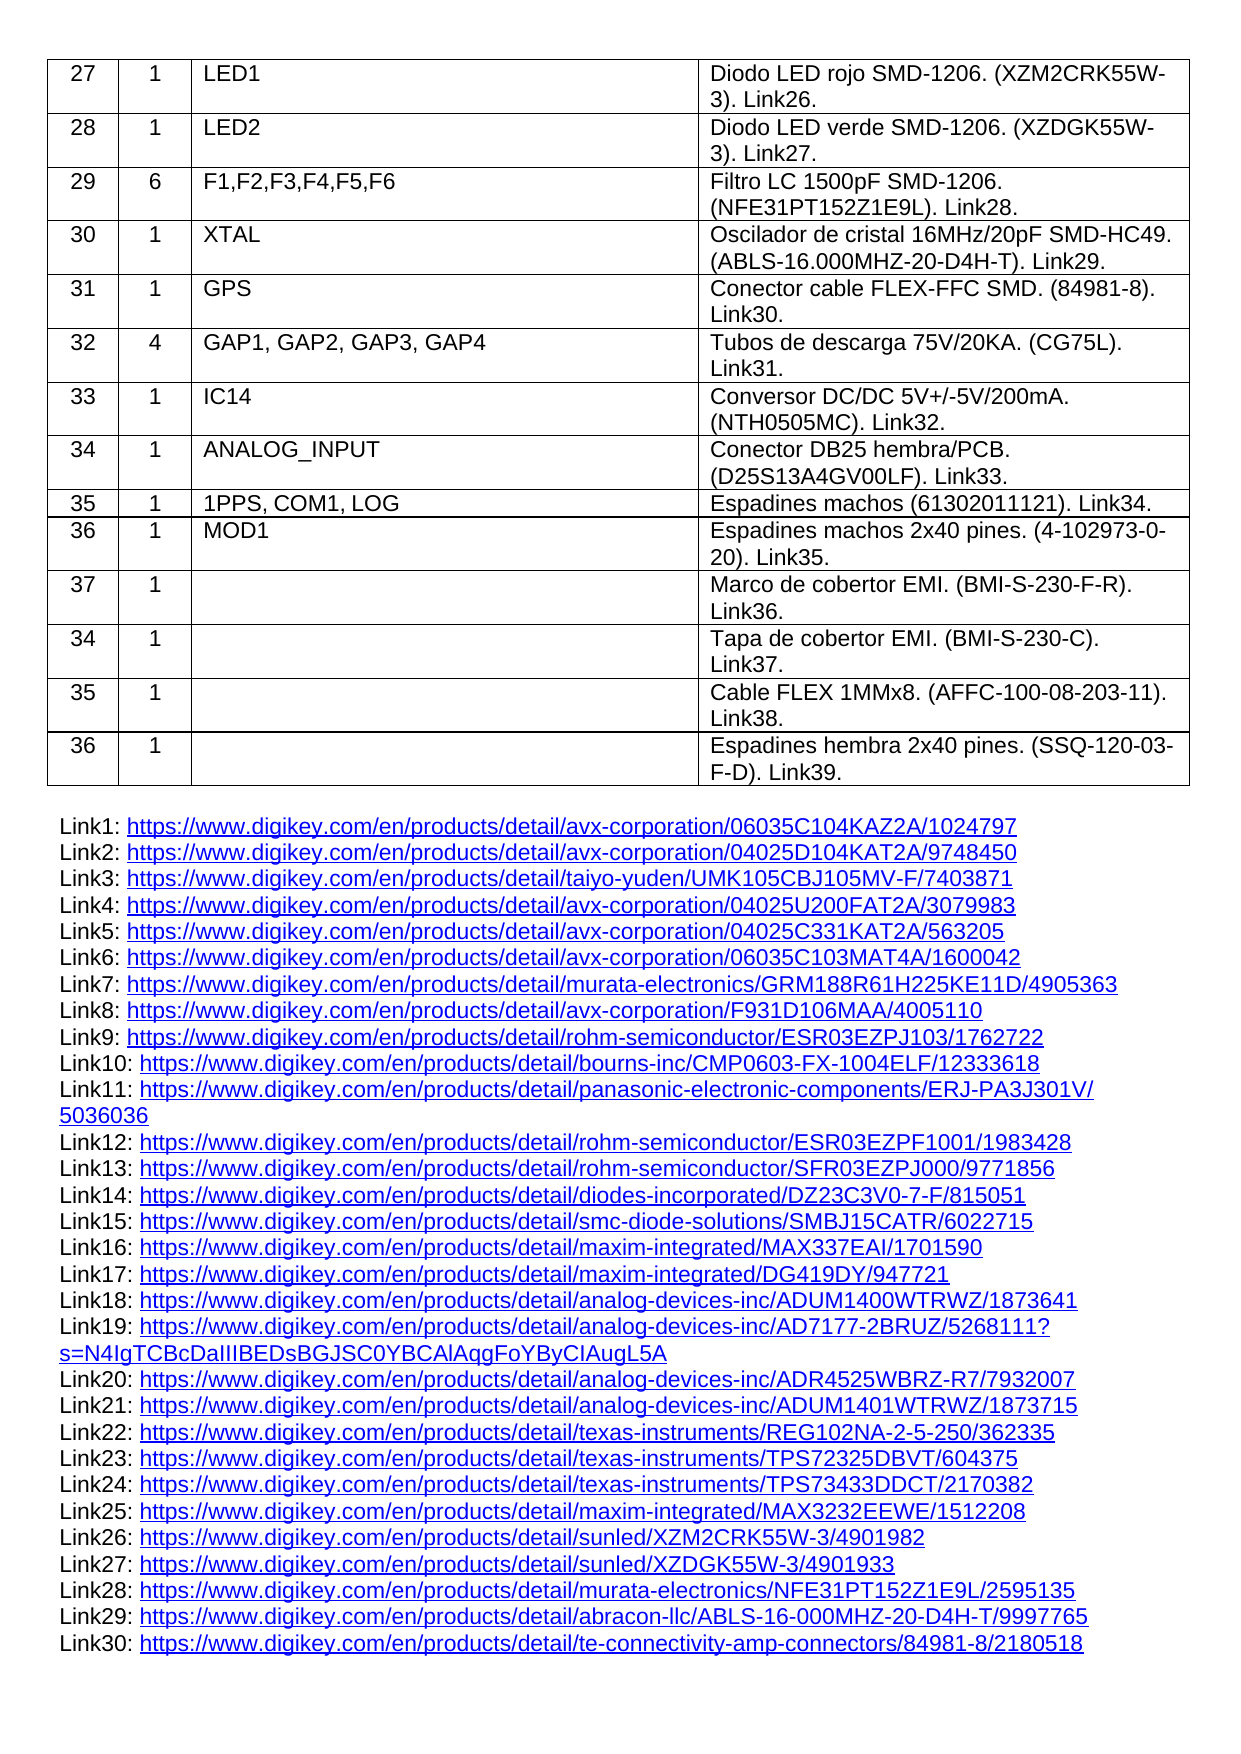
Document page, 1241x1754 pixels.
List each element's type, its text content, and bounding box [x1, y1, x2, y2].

text Link22: https://www.digikey.com/en/products/detail/texas-instruments/REG102NA-2-5-250/362335 [59, 1419, 1181, 1445]
text Link8: https://www.digikey.com/en/products/detail/avx-corporation/F931D106MAA/4005110 [59, 997, 1181, 1023]
text Link10: https://www.digikey.com/en/products/detail/bourns-inc/CMP0603-FX-1004ELF/12333618 [59, 1050, 1181, 1076]
text Link29: https://www.digikey.com/en/products/detail/abracon-llc/ABLS-16-000MHZ-20-D4H-T/9997765 [59, 1603, 1181, 1629]
text Link23: https://www.digikey.com/en/products/detail/texas-instruments/TPS72325DBVT/604375 [59, 1445, 1181, 1471]
table_cell 31 [48, 275, 118, 328]
table_cell 1 [119, 436, 191, 489]
table_cell GPS [192, 275, 698, 328]
table_cell 27 [48, 60, 118, 113]
text Link20: https://www.digikey.com/en/products/detail/analog-devices-inc/ADR4525WBRZ-R7/7932007 [59, 1366, 1181, 1392]
text Link4: https://www.digikey.com/en/products/detail/avx-corporation/04025U200FAT2A/3079983 [59, 892, 1181, 918]
table_cell 1 [119, 275, 191, 328]
text Link26: https://www.digikey.com/en/products/detail/sunled/XZM2CRK55W-3/4901982 [59, 1524, 1181, 1551]
table_cell Conector cable FLEX-FFC SMD. (84981-8). Link30. [699, 275, 1189, 328]
text Link6: https://www.digikey.com/en/products/detail/avx-corporation/06035C103MAT4A/1600042 [59, 944, 1181, 971]
table_cell Diodo LED verde SMD-1206. (XZDGK55W-3). Link27. [699, 114, 1189, 167]
table_cell F1,F2,F3,F4,F5,F6 [192, 168, 698, 220]
table_cell 1 [119, 625, 191, 678]
table_cell 32 [48, 329, 118, 382]
text Link21: https://www.digikey.com/en/products/detail/analog-devices-inc/ADUM1401WTRWZ/1873715 [59, 1392, 1181, 1419]
text Link25: https://www.digikey.com/en/products/detail/maxim-integrated/MAX3232EEWE/1512208 [59, 1498, 1181, 1524]
text Link12: https://www.digikey.com/en/products/detail/rohm-semiconductor/ESR03EZPF1001/1983428 [59, 1129, 1181, 1155]
table_cell Espadines machos (61302011121). Link34. [699, 490, 1189, 516]
table_cell 1 [119, 571, 191, 624]
text Link19: https://www.digikey.com/en/products/detail/analog-devices-inc/AD7177-2BRUZ/5268111?s=N4IgTCBcDaIIIBEDsBGJSC0YBCAlAqgFoYByCIAugL5A [59, 1313, 1181, 1366]
text Link7: https://www.digikey.com/en/products/detail/murata-electronics/GRM188R61H225KE11D/4905363 [59, 971, 1181, 997]
table_cell 34 [48, 625, 118, 678]
table_cell Filtro LC 1500pF SMD-1206. (NFE31PT152Z1E9L). Link28. [699, 168, 1189, 220]
table_cell 1 [119, 221, 191, 274]
table_cell [192, 625, 698, 678]
text Link17: https://www.digikey.com/en/products/detail/maxim-integrated/DG419DY/947721 [59, 1261, 1181, 1287]
table_cell Conector DB25 hembra/PCB. (D25S13A4GV00LF). Link33. [699, 436, 1189, 489]
table_cell 1 [119, 518, 191, 570]
text Link27: https://www.digikey.com/en/products/detail/sunled/XZDGK55W-3/4901933 [59, 1551, 1181, 1577]
text Link18: https://www.digikey.com/en/products/detail/analog-devices-inc/ADUM1400WTRWZ/1873641 [59, 1287, 1181, 1313]
table_cell 1PPS, COM1, LOG [192, 490, 698, 516]
table_cell Espadines hembra 2x40 pines. (SSQ-120-03-F-D). Link39. [699, 733, 1189, 785]
table_cell 29 [48, 168, 118, 220]
table_cell IC14 [192, 383, 698, 435]
table_cell 1 [119, 733, 191, 785]
table_cell MOD1 [192, 518, 698, 570]
table_cell 1 [119, 490, 191, 516]
table_cell 1 [119, 679, 191, 731]
table_cell 30 [48, 221, 118, 274]
table_cell [192, 733, 698, 785]
table_cell 36 [48, 733, 118, 785]
text Link2: https://www.digikey.com/en/products/detail/avx-corporation/04025D104KAT2A/9748450 [59, 839, 1181, 865]
table_cell 34 [48, 436, 118, 489]
table_cell ANALOG_INPUT [192, 436, 698, 489]
table_cell Diodo LED rojo SMD-1206. (XZM2CRK55W-3). Link26. [699, 60, 1189, 113]
table_cell 36 [48, 518, 118, 570]
table_cell LED1 [192, 60, 698, 113]
table_cell 1 [119, 60, 191, 113]
table_cell Tubos de descarga 75V/20KA. (CG75L). Link31. [699, 329, 1189, 382]
text Link11: https://www.digikey.com/en/products/detail/panasonic-electronic-components/ERJ-PA3J301V/5036036 [59, 1076, 1181, 1129]
text Link1: https://www.digikey.com/en/products/detail/avx-corporation/06035C104KAZ2A/1024797 [59, 813, 1181, 839]
text Link16: https://www.digikey.com/en/products/detail/maxim-integrated/MAX337EAI/1701590 [59, 1234, 1181, 1261]
table_cell Conversor DC/DC 5V+/-5V/200mA. (NTH0505MC). Link32. [699, 383, 1189, 435]
table_cell 1 [119, 383, 191, 435]
table_cell GAP1, GAP2, GAP3, GAP4 [192, 329, 698, 382]
text Link24: https://www.digikey.com/en/products/detail/texas-instruments/TPS73433DDCT/2170382 [59, 1471, 1181, 1498]
text Link5: https://www.digikey.com/en/products/detail/avx-corporation/04025C331KAT2A/563205 [59, 918, 1181, 944]
table_cell Tapa de cobertor EMI. (BMI-S-230-C). Link37. [699, 625, 1189, 678]
text Link13: https://www.digikey.com/en/products/detail/rohm-semiconductor/SFR03EZPJ000/9771856 [59, 1155, 1181, 1182]
table_cell XTAL [192, 221, 698, 274]
table_cell [192, 571, 698, 624]
table_cell 35 [48, 490, 118, 516]
table_cell 28 [48, 114, 118, 167]
table_cell Marco de cobertor EMI. (BMI-S-230-F-R). Link36. [699, 571, 1189, 624]
table_cell 1 [119, 114, 191, 167]
table_cell 6 [119, 168, 191, 220]
text Link28: https://www.digikey.com/en/products/detail/murata-electronics/NFE31PT152Z1E9L/2595135 [59, 1577, 1181, 1603]
table_cell 35 [48, 679, 118, 731]
table_cell Oscilador de cristal 16MHz/20pF SMD-HC49. (ABLS-16.000MHZ-20-D4H-T). Link29. [699, 221, 1189, 274]
table_cell Cable FLEX 1MMx8. (AFFC-100-08-203-11). Link38. [699, 679, 1189, 731]
table_cell [192, 679, 698, 731]
text Link9: https://www.digikey.com/en/products/detail/rohm-semiconductor/ESR03EZPJ103/1762722 [59, 1023, 1181, 1050]
text Link14: https://www.digikey.com/en/products/detail/diodes-incorporated/DZ23C3V0-7-F/815051 [59, 1182, 1181, 1208]
table_cell 4 [119, 329, 191, 382]
table_cell 33 [48, 383, 118, 435]
table_cell LED2 [192, 114, 698, 167]
table_cell 37 [48, 571, 118, 624]
text Link15: https://www.digikey.com/en/products/detail/smc-diode-solutions/SMBJ15CATR/6022715 [59, 1208, 1181, 1234]
text Link30: https://www.digikey.com/en/products/detail/te-connectivity-amp-connectors/84981-8/2180518 [59, 1629, 1181, 1656]
text Link3: https://www.digikey.com/en/products/detail/taiyo-yuden/UMK105CBJ105MV-F/7403871 [59, 865, 1181, 892]
table_cell Espadines machos 2x40 pines. (4-102973-0-20). Link35. [699, 518, 1189, 570]
